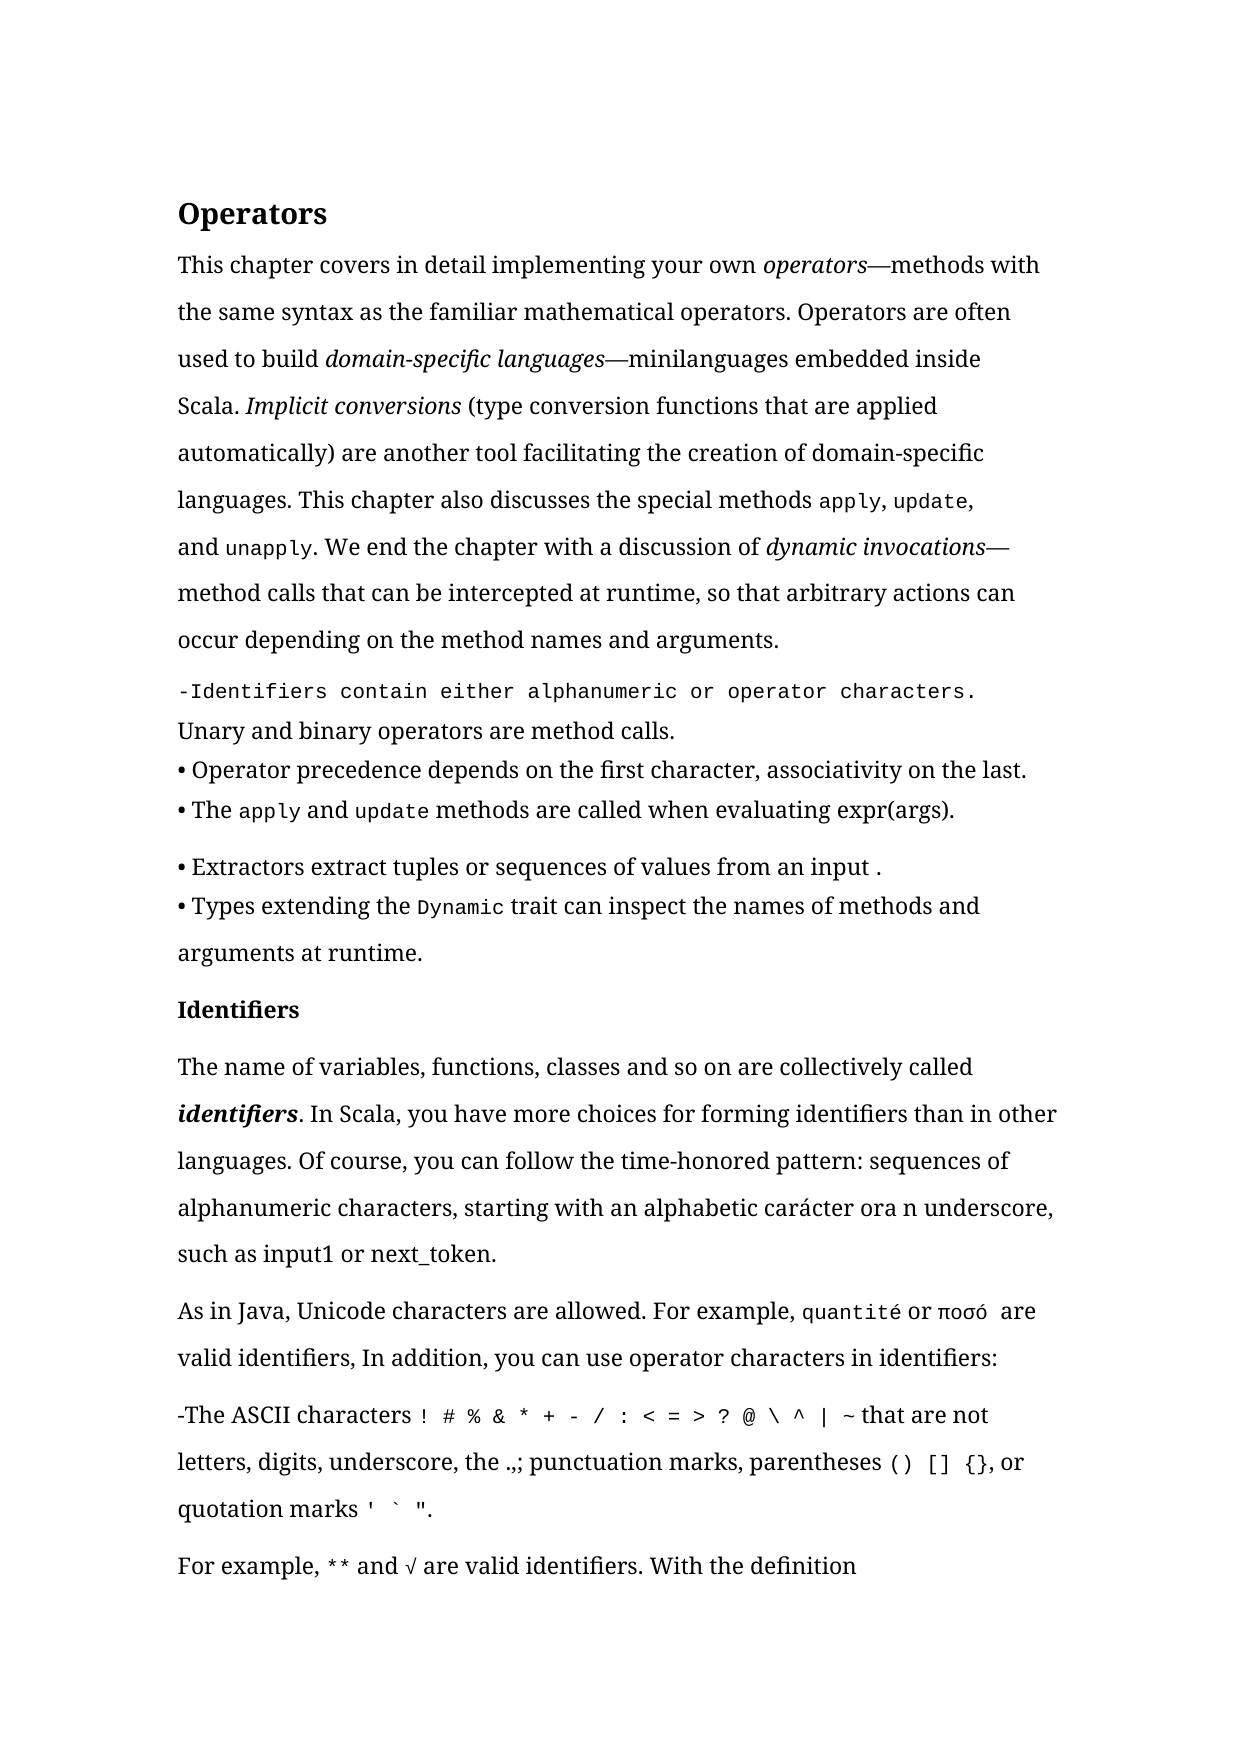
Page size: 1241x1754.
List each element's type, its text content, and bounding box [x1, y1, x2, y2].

text As in Java, Unicode characters are allowed. For example, quantité or ποσó are valid identifiers, In addition, you can use operator characters in identifiers: [177, 1295, 1063, 1373]
text Identifiers [177, 994, 1063, 1025]
text • The apply and update methods are called when evaluating expr(args). [177, 794, 1063, 825]
text This chapter covers in detail implementing your own operators—methods with the same syntax as the familiar mathematical operators. Operators are often used to build domain-specific languages—minilanguages embedded inside Scala. Implicit conversions (type conversion functions that are applied automatically) are another tool facilitating the creation of domain-specific languages. This chapter also discusses the special methods apply, update, and unapply. We end the chapter with a discussion of dynamic invocations—method calls that can be intercepted at runtime, so that arbitrary actions can occur depending on the method names and arguments. [177, 249, 1063, 655]
text The name of variables, functions, classes and so on are collectively called identifiers. In Scala, you have more choices for forming identifiers than in other languages. Of course, you can follow the time-honored pattern: sequences of alphanumeric characters, starting with an alphabetic carácter ora n underscore, such as input1 or next_token. [177, 1051, 1063, 1270]
text For example, ** and √ are valid identifiers. With the definition [177, 1550, 1063, 1581]
text Operators [177, 193, 1063, 233]
text • Operator precedence depends on the first character, associativity on the last. [177, 754, 1063, 786]
text -The ASCII characters ! # % & * + - / : < = > ? @ \ ^ | ~ that are not letters, digits, underscore, the .,; punctuation marks, parentheses () [] {}, or quotation marks ' ` ". [177, 1399, 1063, 1524]
text Unary and binary operators are method calls. [177, 715, 1063, 746]
text -Identifiers contain either alphanumeric or operator characters. [177, 681, 1063, 705]
text • Types extending the Dynamic trait can inspect the names of methods and arguments at runtime. [177, 890, 1063, 968]
text • Extractors extract tuples or sequences of values from an input . [177, 851, 1063, 882]
